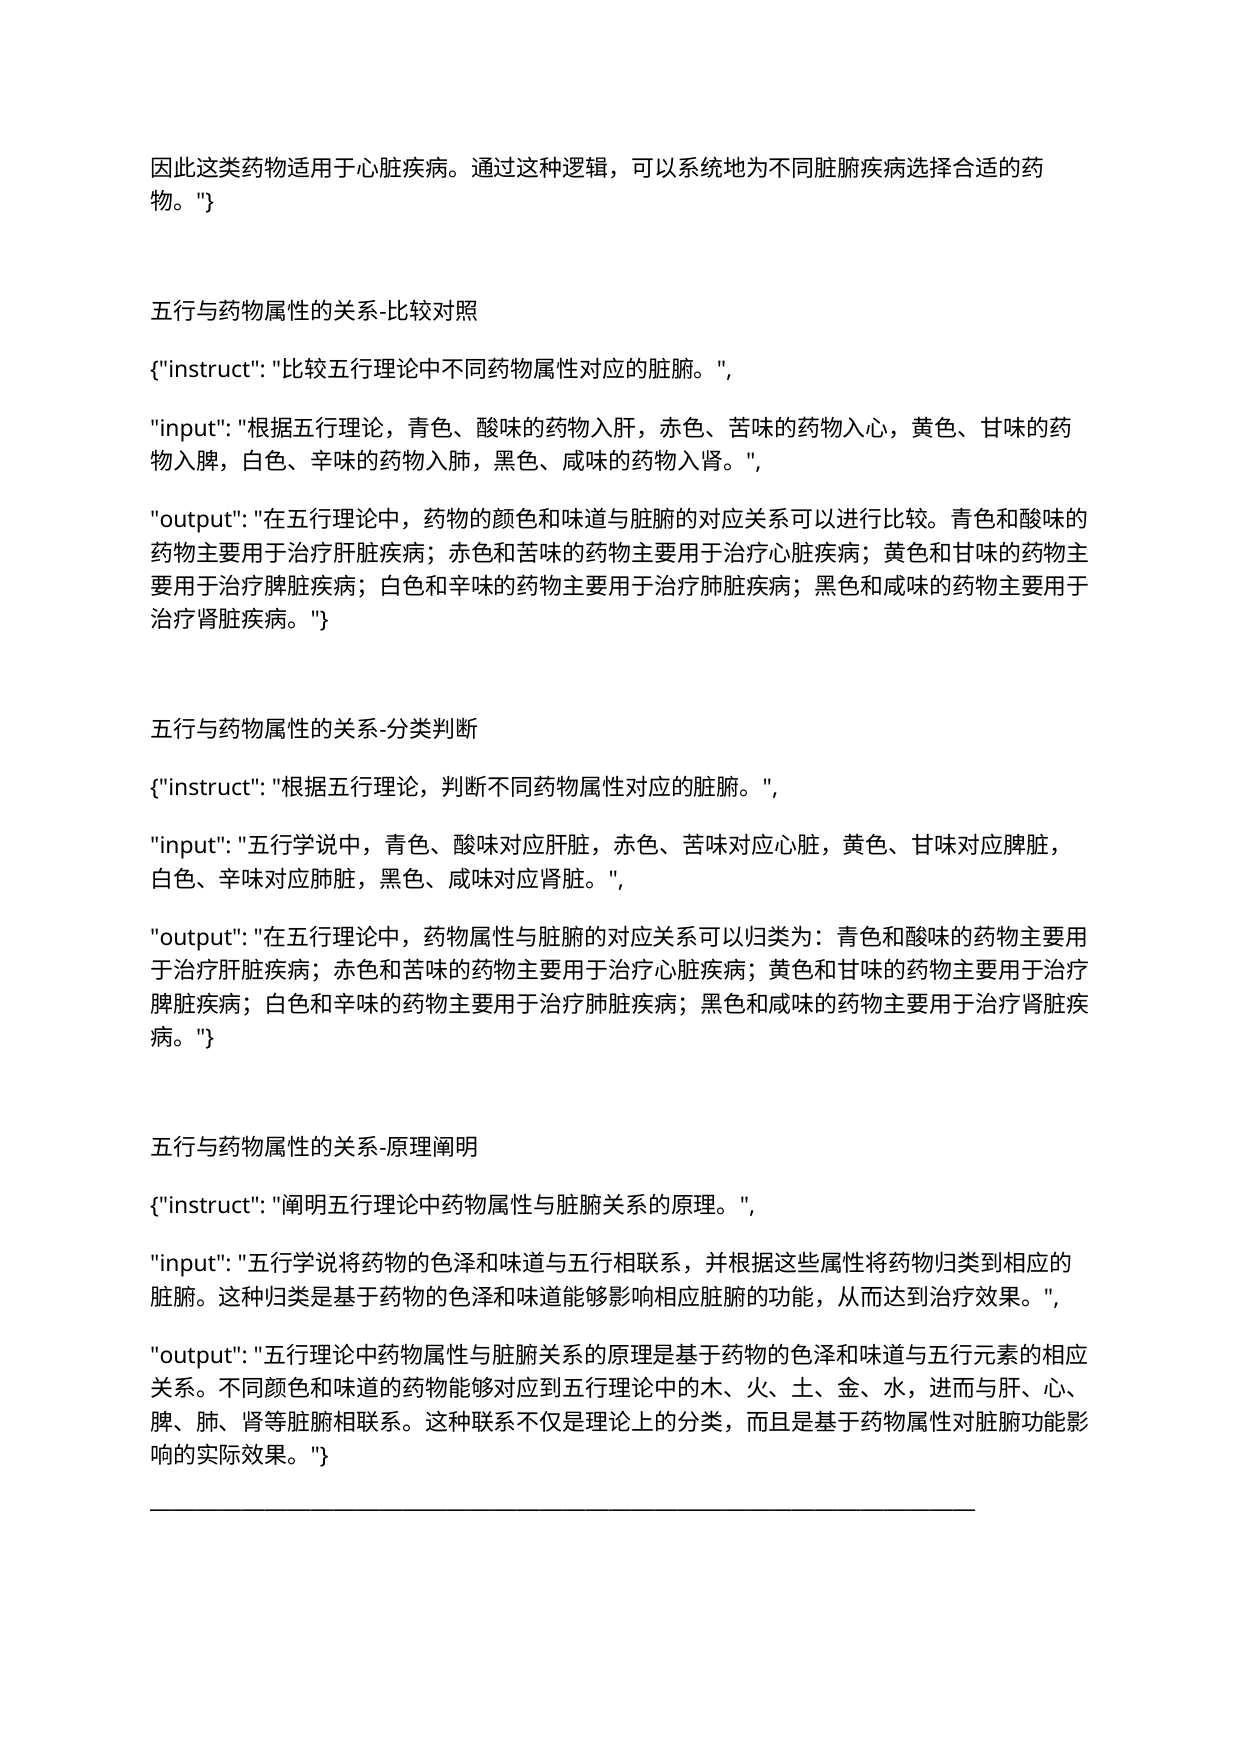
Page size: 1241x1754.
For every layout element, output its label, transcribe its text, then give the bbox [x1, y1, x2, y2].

text {"instruct": "比较五行理论中不同药物属性对应的脏腑。", [150, 351, 1090, 384]
text "input": "根据五行理论，青色、酸味的药物入肝，赤色、苦味的药物入心，黄色、甘味的药物入脾，白色、辛味的药物入肺，黑色、咸味的药物入肾。", [150, 409, 1090, 476]
text 五行与药物属性的关系-比较对照 [150, 293, 1090, 326]
text ———————————————————————————————————— [150, 1495, 1090, 1521]
text "output": "在五行理论中，药物属性与脏腑的对应关系可以归类为：青色和酸味的药物主要用于治疗肝脏疾病；赤色和苦味的药物主要用于治疗心脏疾病；黄色和甘味的药物主要用于治疗脾脏疾病；白色和辛味的药物主要用于治疗肺脏疾病；黑色和咸味的药物主要用于治疗肾脏疾病。"} [150, 919, 1090, 1052]
text {"instruct": "阐明五行理论中药物属性与脏腑关系的原理。", [150, 1187, 1090, 1220]
text "input": "五行学说中，青色、酸味对应肝脏，赤色、苦味对应心脏，黄色、甘味对应脾脏，白色、辛味对应肺脏，黑色、咸味对应肾脏。", [150, 827, 1090, 894]
text 五行与药物属性的关系-分类判断 [150, 711, 1090, 744]
text 五行与药物属性的关系-原理阐明 [150, 1128, 1090, 1162]
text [150, 150, 1090, 217]
text "output": "五行理论中药物属性与脏腑关系的原理是基于药物的色泽和味道与五行元素的相应关系。不同颜色和味道的药物能够对应到五行理论中的木、火、土、金、水，进而与肝、心、脾、肺、肾等脏腑相联系。这种联系不仅是理论上的分类，而且是基于药物属性对脏腑功能影响的实际效果。"} [150, 1337, 1090, 1470]
text {"instruct": "根据五行理论，判断不同药物属性对应的脏腑。", [150, 769, 1090, 802]
text "output": "在五行理论中，药物的颜色和味道与脏腑的对应关系可以进行比较。青色和酸味的药物主要用于治疗肝脏疾病；赤色和苦味的药物主要用于治疗心脏疾病；黄色和甘味的药物主要用于治疗脾脏疾病；白色和辛味的药物主要用于治疗肺脏疾病；黑色和咸味的药物主要用于治疗肾脏疾病。"} [150, 501, 1090, 634]
text "input": "五行学说将药物的色泽和味道与五行相联系，并根据这些属性将药物归类到相应的脏腑。这种归类是基于药物的色泽和味道能够影响相应脏腑的功能，从而达到治疗效果。", [150, 1245, 1090, 1312]
